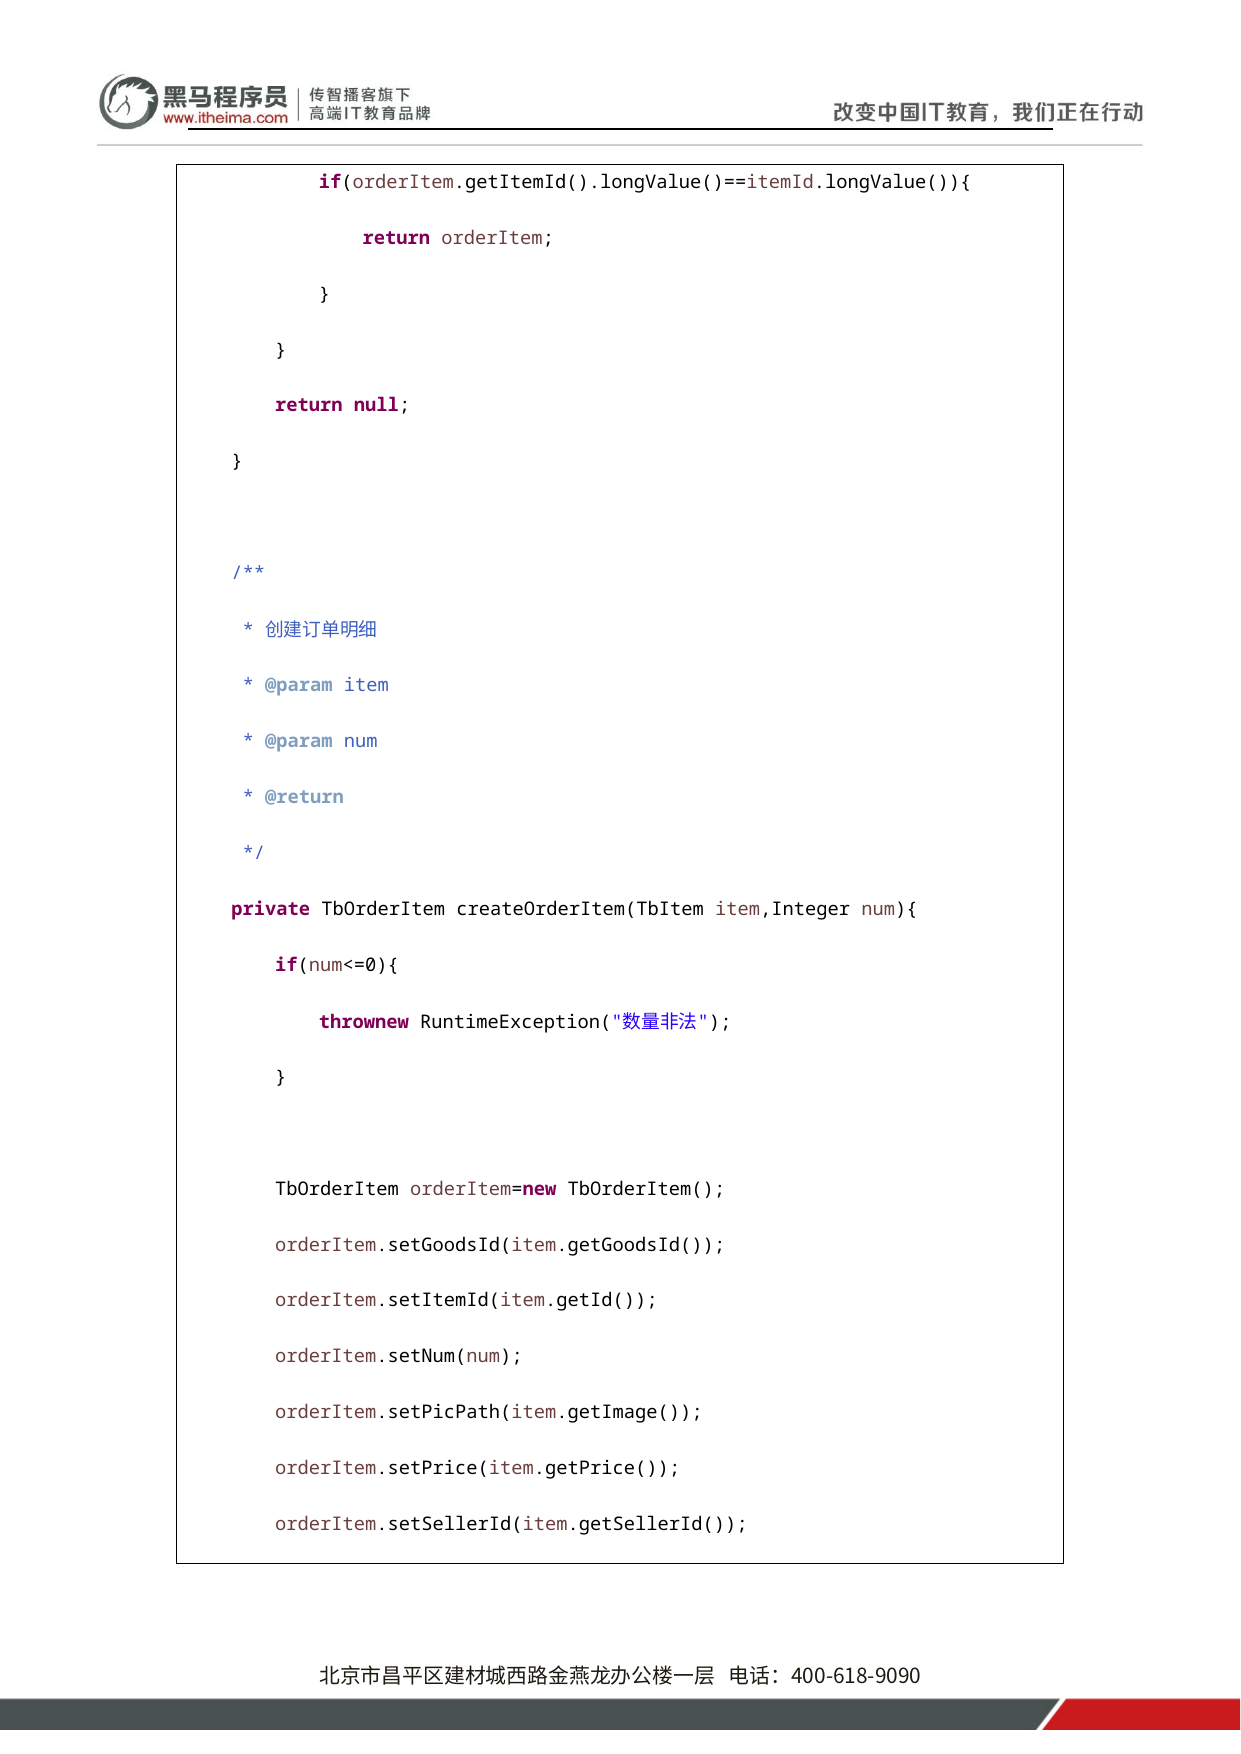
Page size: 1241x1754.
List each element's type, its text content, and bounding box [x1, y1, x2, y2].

picture [0, 3, 1241, 153]
picture [0, 1639, 1241, 1730]
